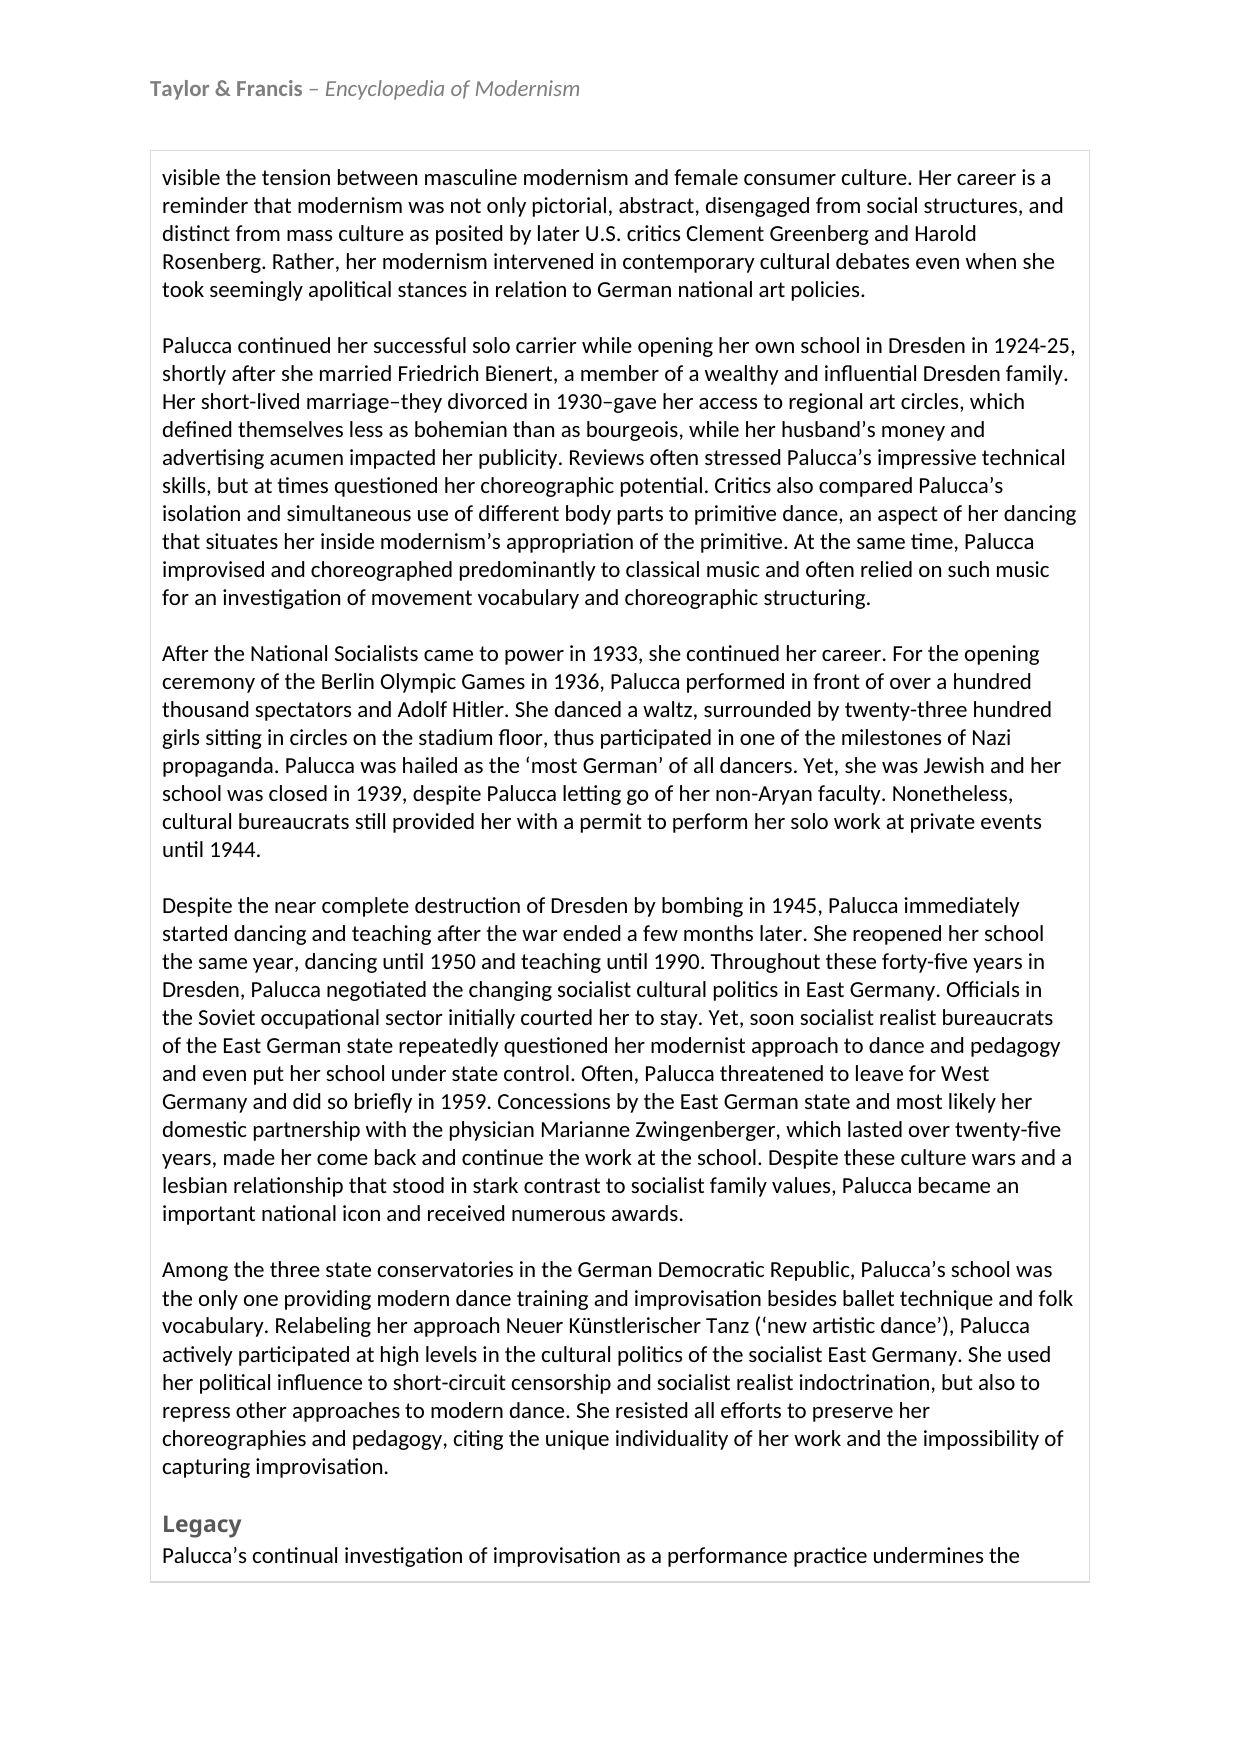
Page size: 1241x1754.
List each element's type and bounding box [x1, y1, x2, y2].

table_cell [151, 151, 1089, 1581]
